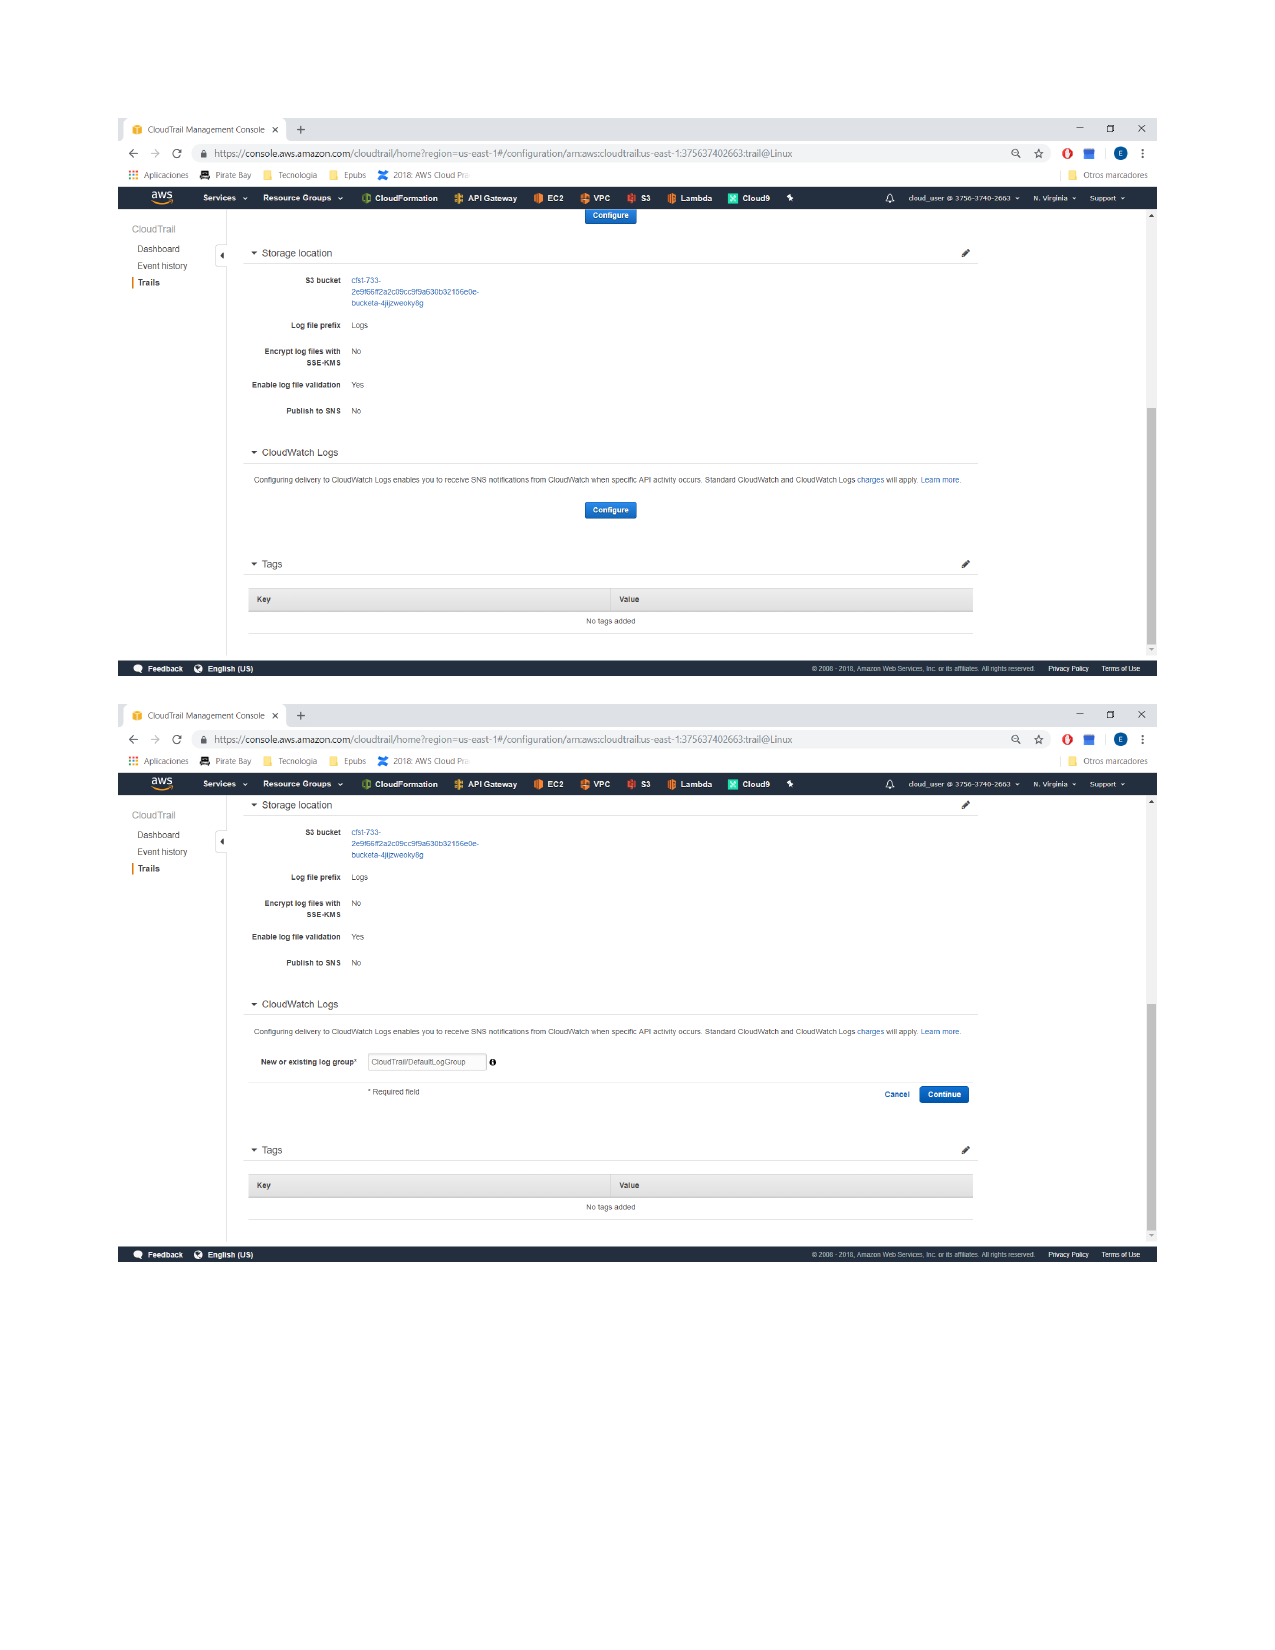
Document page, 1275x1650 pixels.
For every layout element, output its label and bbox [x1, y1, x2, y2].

picture [118, 704, 1157, 1262]
picture [118, 118, 1157, 676]
